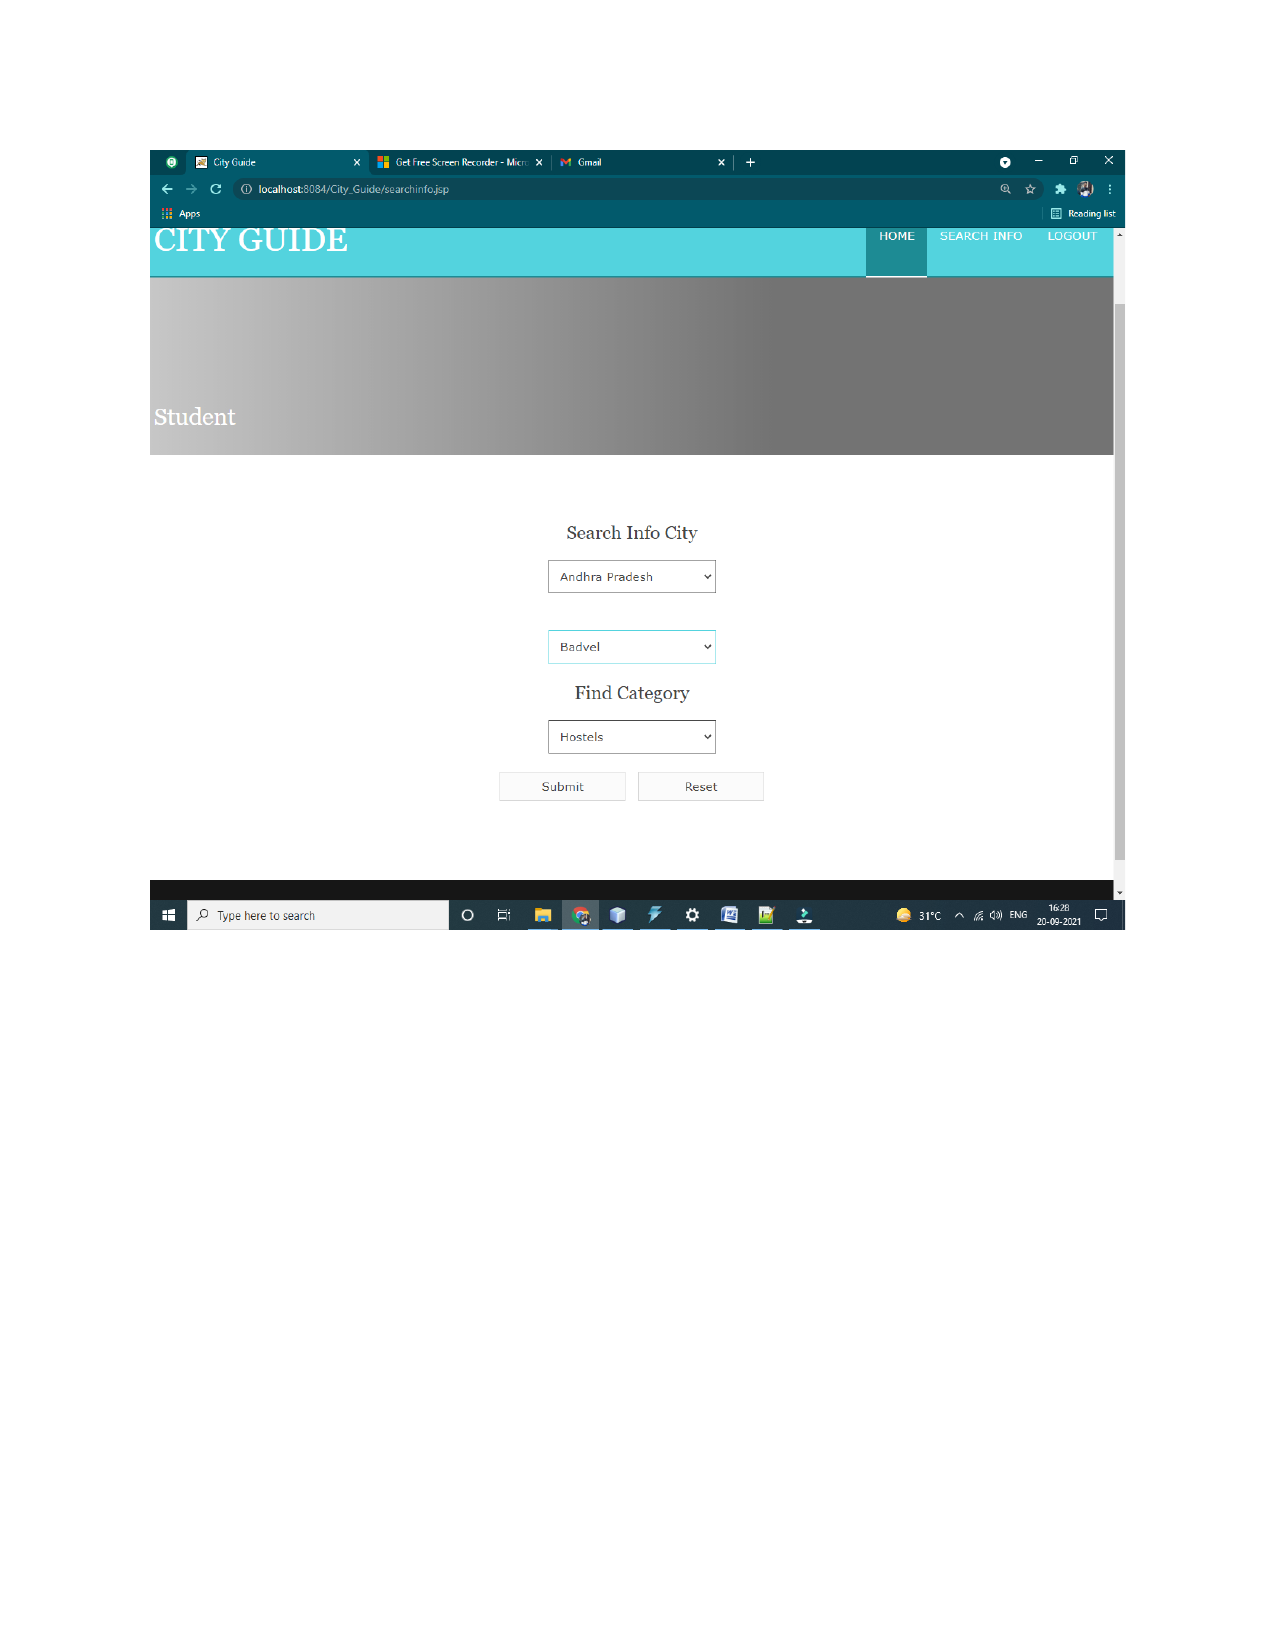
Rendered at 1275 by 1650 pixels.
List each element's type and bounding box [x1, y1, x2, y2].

picture [150, 150, 1125, 930]
